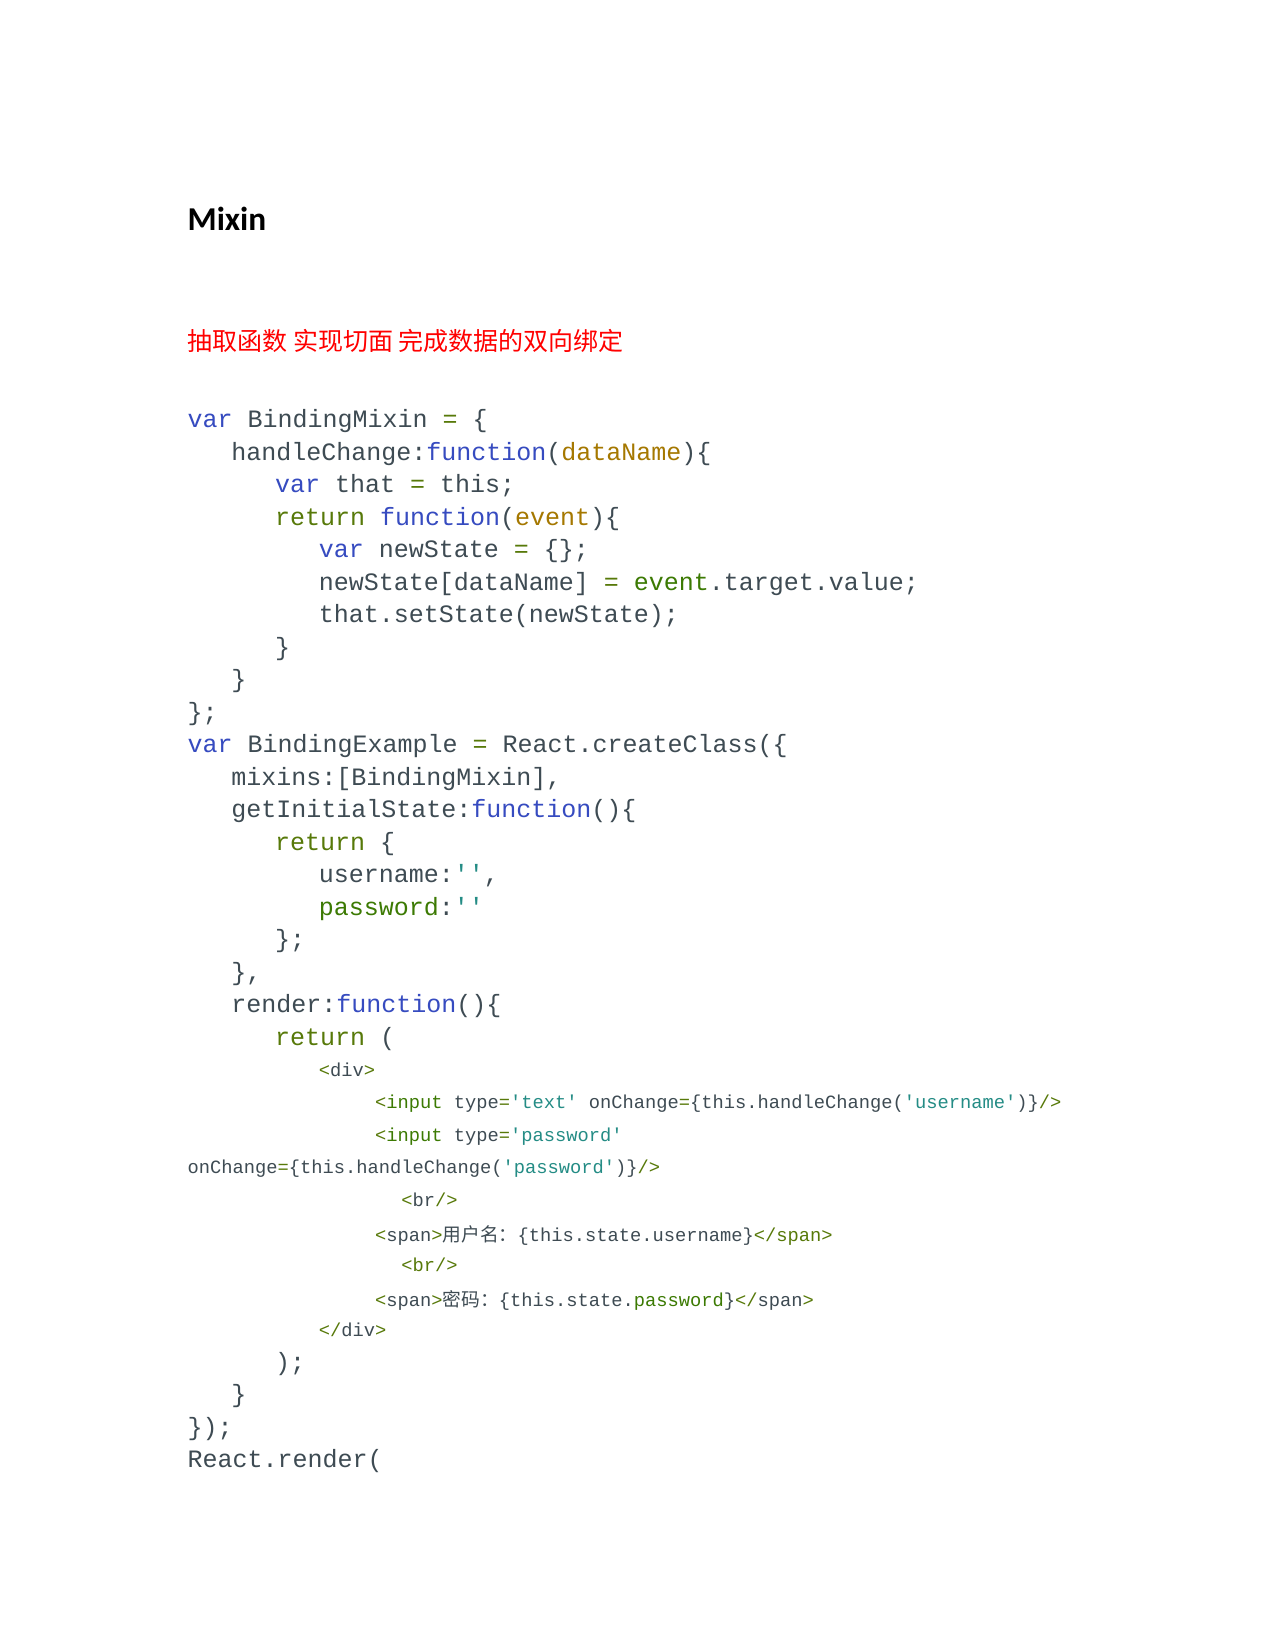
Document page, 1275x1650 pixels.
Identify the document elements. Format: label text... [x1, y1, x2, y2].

text render:function(){ [187, 990, 1087, 1022]
text getInitialState:function(){ [187, 795, 1087, 827]
text var that = this; [187, 470, 1087, 502]
text <div> [187, 1055, 1087, 1087]
subtitle Mixin [187, 186, 1087, 251]
text that.setState(newState); [187, 600, 1087, 632]
text var newState = {}; [187, 535, 1087, 567]
text React.render( [187, 1445, 1087, 1477]
text <br/> [187, 1185, 1087, 1217]
text mixins:[BindingMixin], [187, 762, 1087, 795]
text var BindingMixin = { [187, 405, 1087, 437]
text 抽取函数 实现切面 完成数据的双向绑定 [187, 307, 1087, 372]
text }; [187, 697, 1087, 730]
text return { [187, 827, 1087, 860]
text return function(event){ [187, 502, 1087, 535]
text <span>用户名：{this.state.username}</span> [187, 1217, 1087, 1250]
text <input type='password' onChange={this.handleChange('password')}/> [187, 1120, 1087, 1185]
text } [187, 1380, 1087, 1412]
text handleChange:function(dataName){ [187, 437, 1087, 470]
text return ( [187, 1022, 1087, 1055]
text }, [187, 957, 1087, 990]
text } [187, 665, 1087, 697]
text <span>密码：{this.state.password}</span> [187, 1282, 1087, 1315]
text }; [187, 925, 1087, 957]
text }); [187, 1412, 1087, 1445]
text ); [187, 1347, 1087, 1380]
text password:'' [187, 892, 1087, 925]
text <input type='text' onChange={this.handleChange('username')}/> [187, 1087, 1087, 1120]
text </div> [187, 1315, 1087, 1347]
text username:'', [187, 860, 1087, 892]
text newState[dataName] = event.target.value; [187, 567, 1087, 600]
text var BindingExample = React.createClass({ [187, 730, 1087, 762]
text <br/> [187, 1250, 1087, 1282]
text } [187, 632, 1087, 665]
